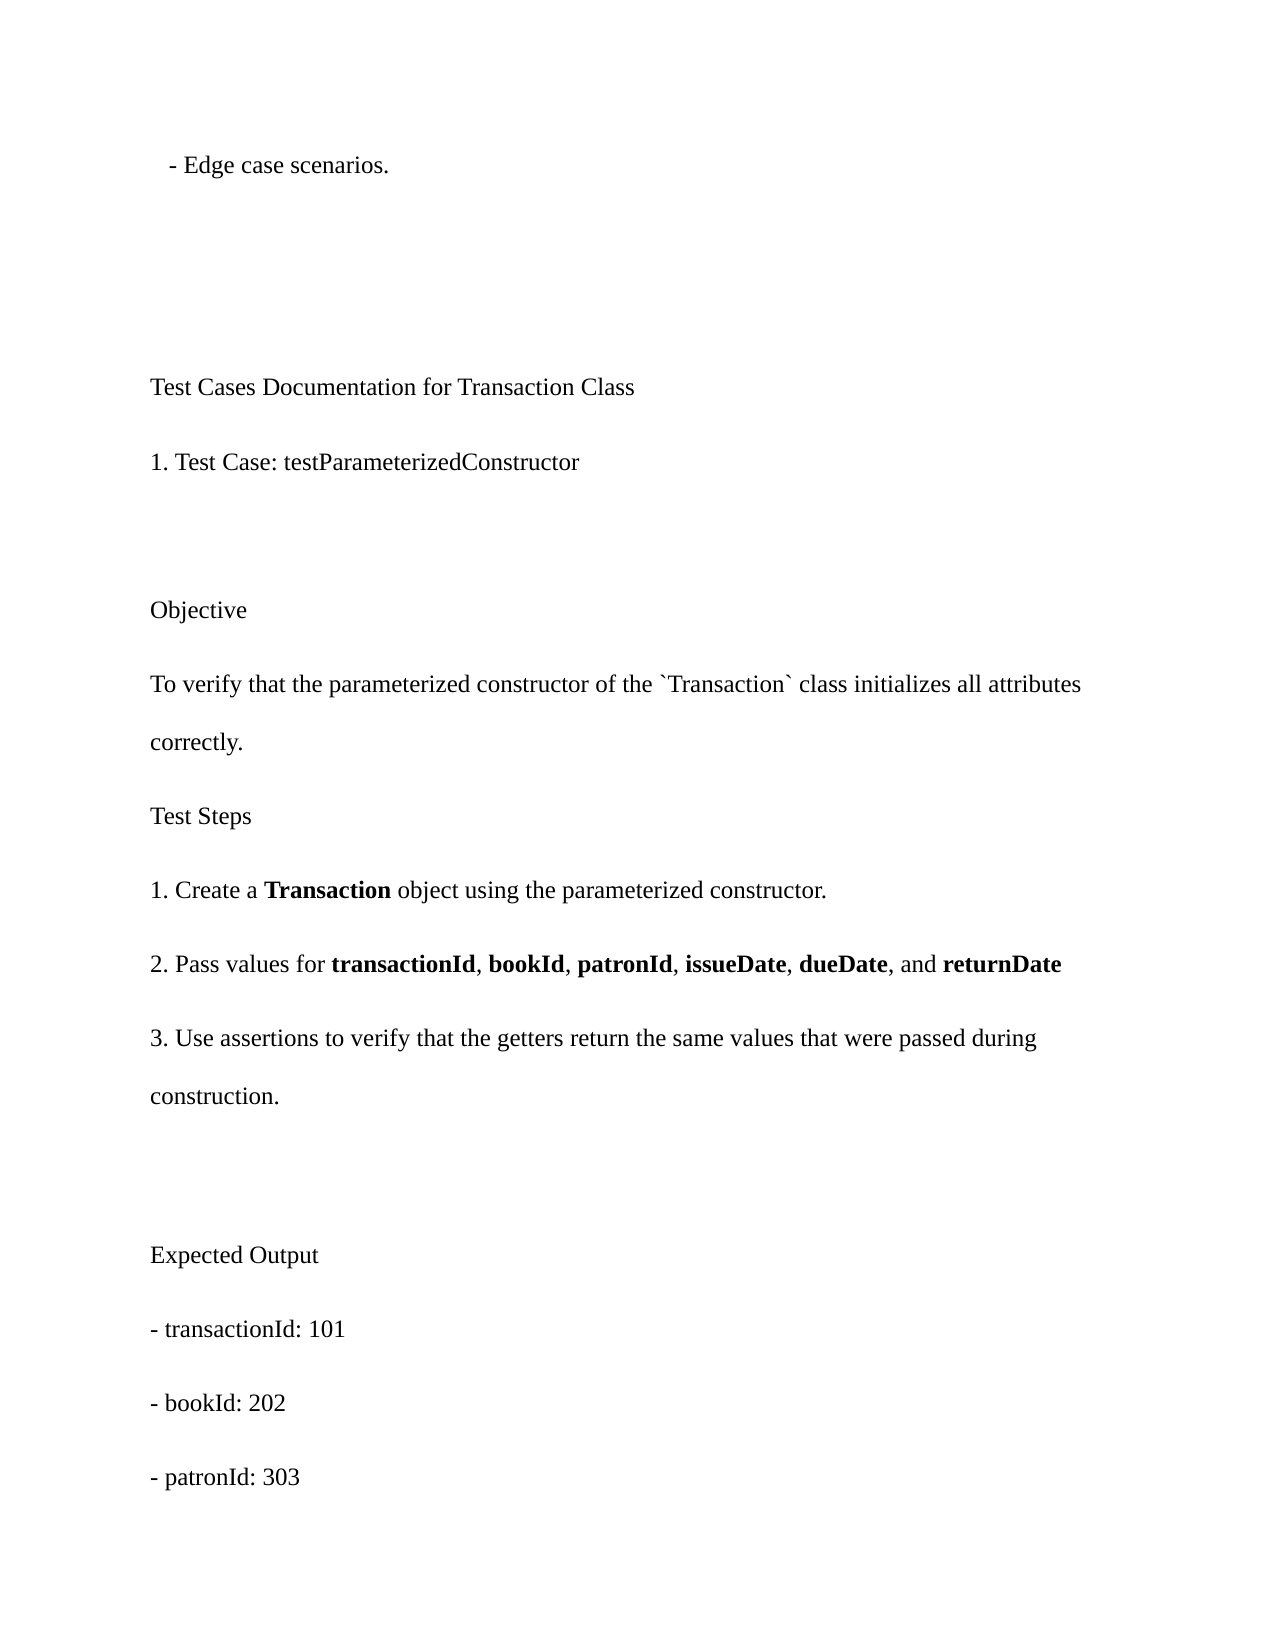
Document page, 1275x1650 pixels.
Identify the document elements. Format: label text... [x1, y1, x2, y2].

text - bookId: 202 [150, 1388, 1125, 1417]
text Objective [150, 595, 1125, 624]
text 1. Test Case: testParameterizedConstructor [150, 447, 1125, 475]
text To verify that the parameterized constructor of the `Transaction` class initializes all attributes correctly. [150, 669, 1125, 755]
text - Edge case scenarios. [150, 150, 1125, 179]
text 1. Create a Transaction object using the parameterized constructor. [150, 875, 1125, 904]
text Test Steps [150, 801, 1125, 829]
text - transactionId: 101 [150, 1314, 1125, 1343]
text 3. Use assertions to verify that the getters return the same values that were passed during construction. [150, 1023, 1125, 1109]
text 2. Pass values for transactionId, bookId, patronId, issueDate, dueDate, and returnDate [150, 949, 1125, 978]
text Test Cases Documentation for Transaction Class [150, 372, 1125, 401]
text Expected Output [150, 1240, 1125, 1268]
text - patronId: 303 [150, 1462, 1125, 1491]
